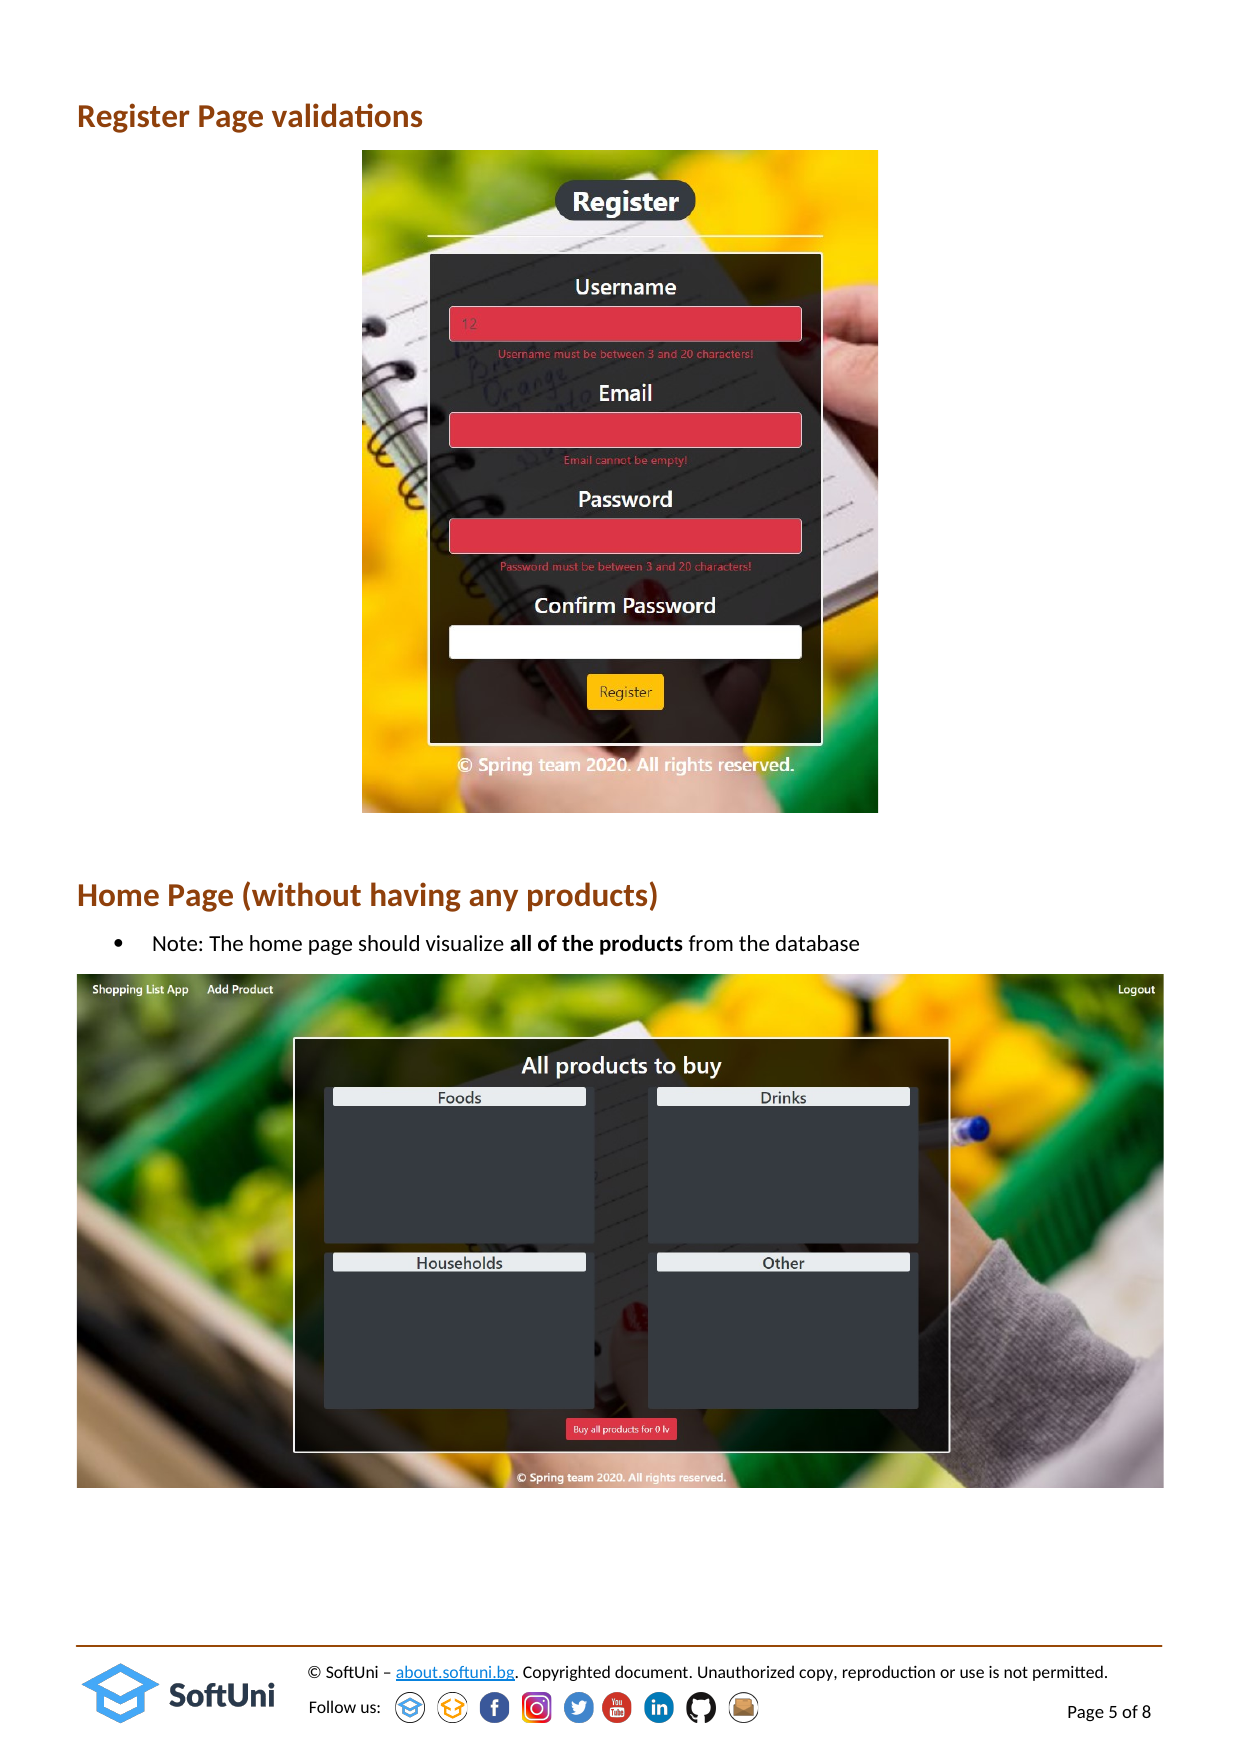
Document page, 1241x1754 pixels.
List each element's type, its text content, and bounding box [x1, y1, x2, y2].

picture [75, 1658, 281, 1729]
picture [395, 1692, 425, 1723]
picture [479, 1692, 510, 1723]
list Note: The home page should visualize all of the products from the database [114, 929, 1163, 957]
picture [602, 1692, 632, 1723]
picture [665, 1714, 674, 1723]
picture [686, 1692, 716, 1723]
picture [76, 974, 1164, 1488]
picture [564, 1692, 594, 1723]
picture [658, 1705, 667, 1714]
subtitle Register Page validations [77, 95, 1163, 136]
picture [522, 1692, 552, 1723]
subtitle Home Page (without having any products) [77, 874, 1163, 915]
picture [728, 1692, 759, 1723]
picture [644, 1692, 653, 1701]
picture [437, 1692, 468, 1723]
picture [665, 1692, 674, 1701]
picture [362, 150, 879, 813]
picture [644, 1714, 653, 1723]
